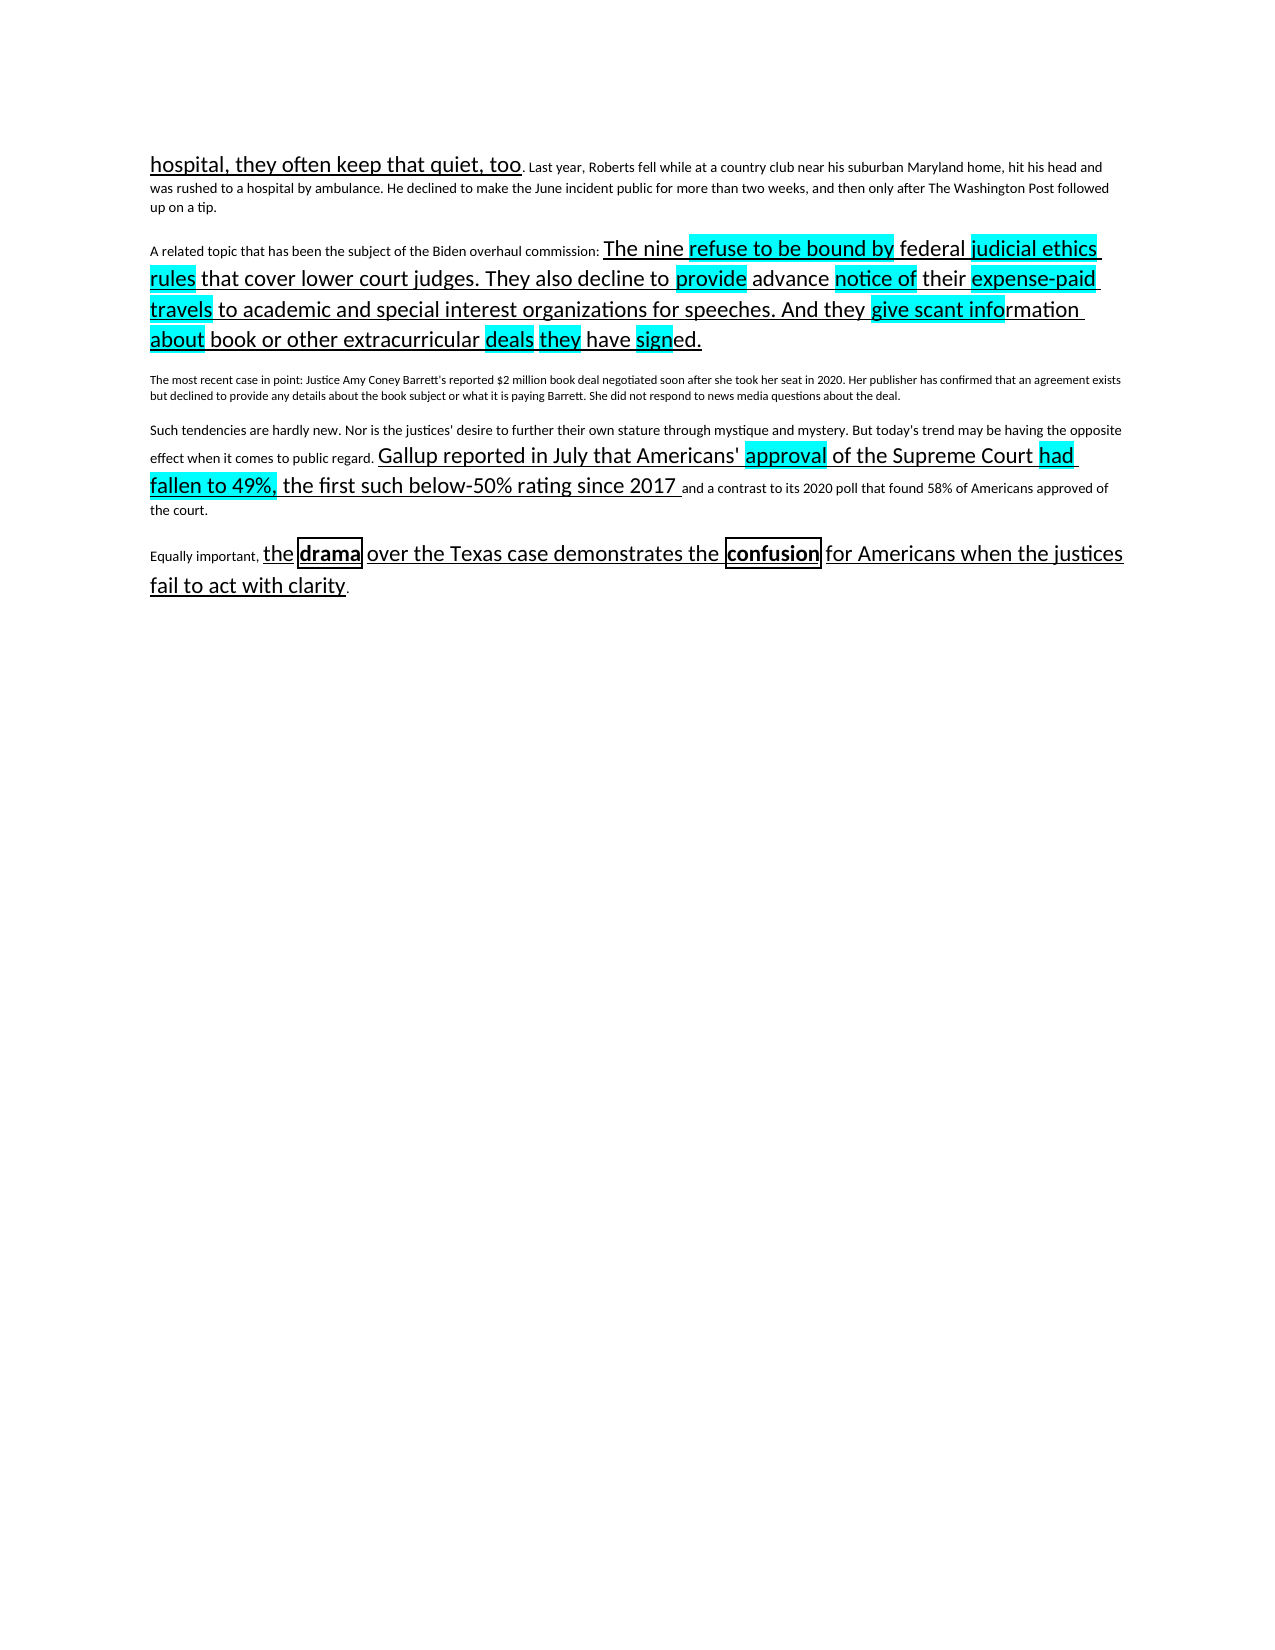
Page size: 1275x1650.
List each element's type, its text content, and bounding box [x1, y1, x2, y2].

text The most recent case in point: Justice Amy Coney Barrett's reported $2 million book deal negotiated soon after she took her seat in 2020. Her publisher has confirmed that an agreement exists but declined to provide any details about the book subject or what it is paying Barrett. She did not respond to news media questions about the deal. [150, 372, 1125, 404]
text Such tendencies are hardly new. Nor is the justices' desire to further their own stature through mystique and mystery. But today's trend may be having the opposite effect when it comes to public regard. Gallup reported in July that Americans' approval of the Supreme Court had fallen to 49%, the first such below-50% rating since 2017 and a contrast to its 2020 poll that found 58% of Americans approved of the court. [150, 421, 1125, 519]
text Equally important, the drama over the Texas case demonstrates the confusion for Americans when the justices fail to act with clarity. [150, 537, 1125, 599]
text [150, 150, 1125, 216]
text A related topic that has been the subject of the Biden overhaul commission: The nine refuse to be bound by federal judicial ethics rules that cover lower court judges. They also decline to provide advance notice of their expense-paid travels to academic and special interest organizations for speeches. And they give scant information about book or other extracurricular deals they have signed. [150, 234, 1125, 353]
